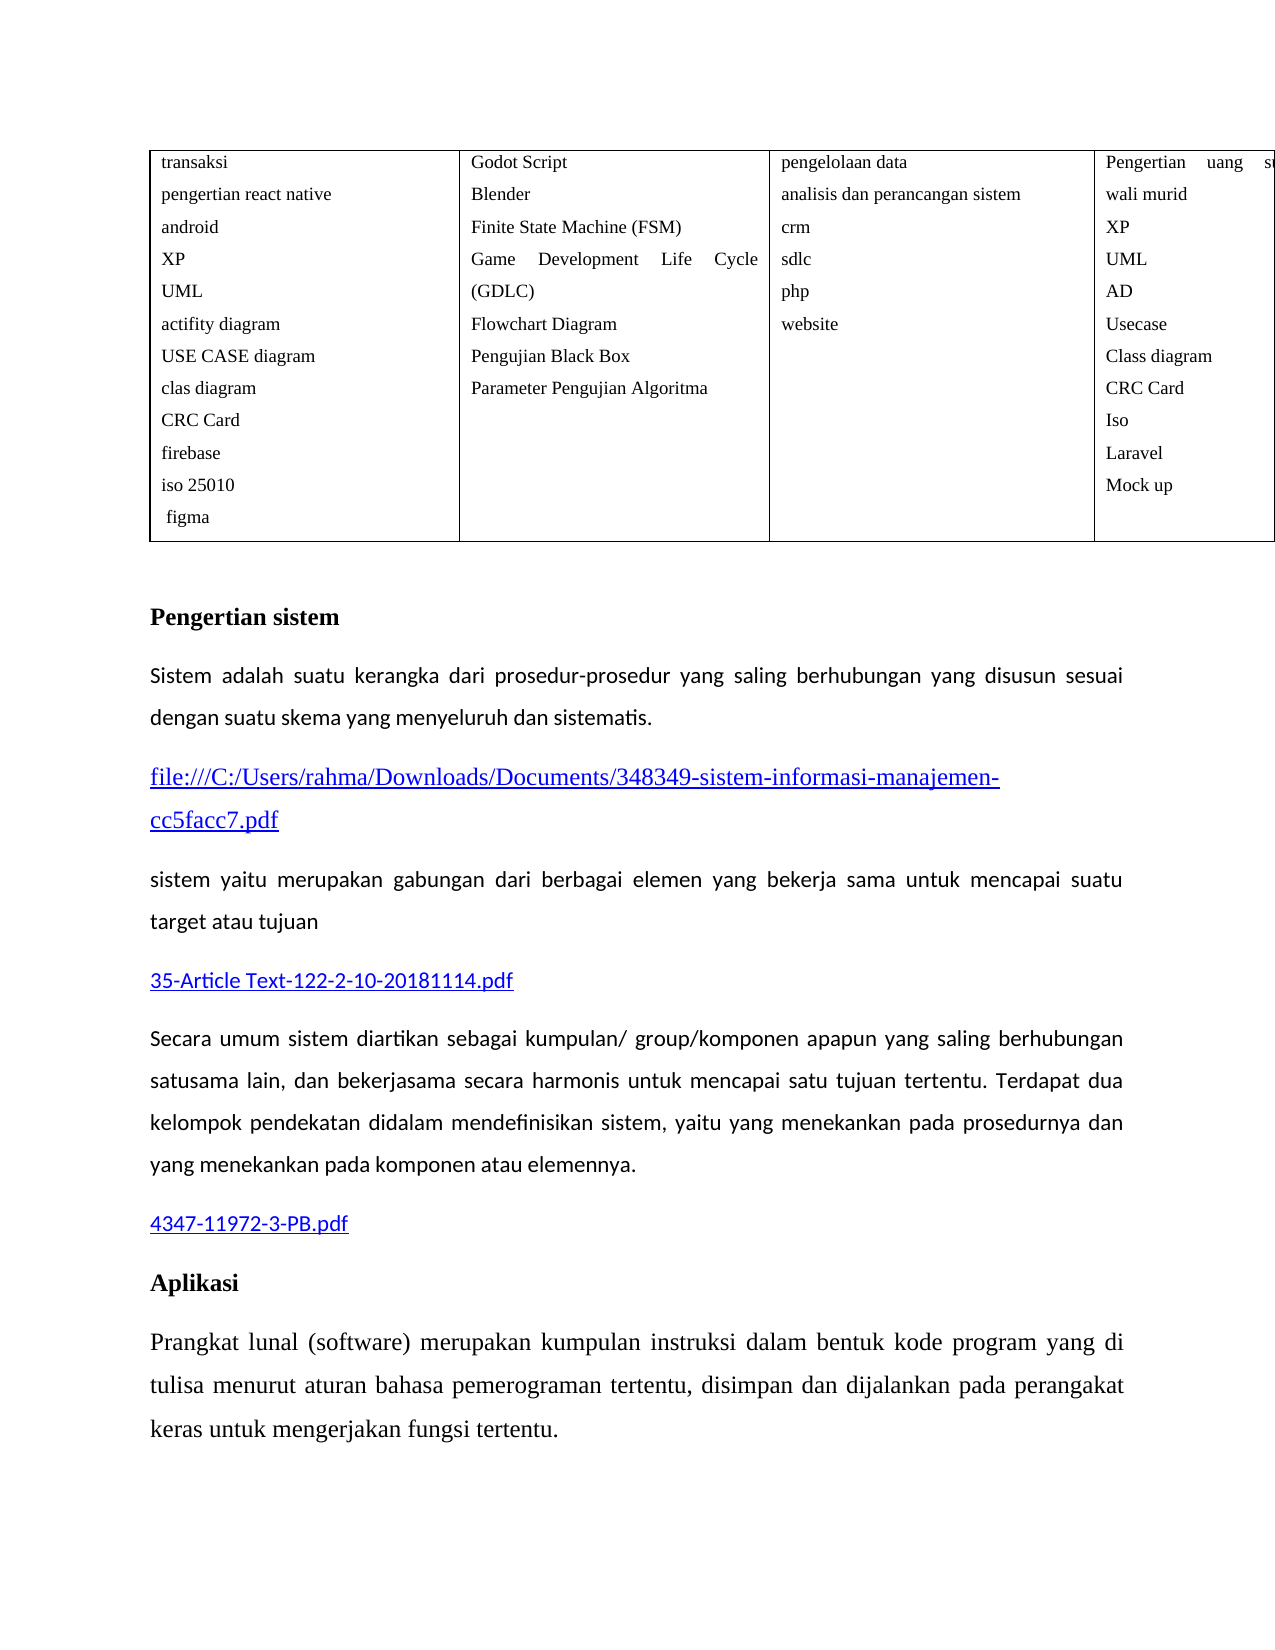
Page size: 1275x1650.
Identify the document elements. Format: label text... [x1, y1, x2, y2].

text Aplikasi [150, 1268, 1125, 1296]
text Prangkat lunal (software) merupakan kumpulan instruksi dalam bentuk kode program yang di tulisa menurut aturan bahasa pemerograman tertentu, disimpan dan dijalankan pada perangakat keras untuk mengerjakan fungsi tertentu. [150, 1327, 1125, 1442]
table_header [151, 151, 459, 541]
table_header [770, 151, 1094, 541]
text Secara umum sistem diartikan sebagai kumpulan/ group/komponen apapun yang saling berhubungan satusama lain, dan bekerjasama secara harmonis untuk mencapai satu tujuan tertentu. Terdapat dua kelompok pendekatan didalam mendefinisikan sistem, yaitu yang menekankan pada prosedurnya dan yang menekankan pada komponen atau elemennya. [150, 1024, 1125, 1178]
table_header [1095, 151, 1274, 541]
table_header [460, 151, 769, 541]
text Pengertian sistem [150, 602, 1125, 631]
text Sistem adalah suatu kerangka dari prosedur-prosedur yang saling berhubungan yang disusun sesuai dengan suatu skema yang menyeluruh dan sistematis. [150, 662, 1125, 732]
text 4347-11972-3-PB.pdf [150, 1209, 1125, 1237]
text sistem yaitu merupakan gabungan dari berbagai elemen yang bekerja sama untuk mencapai suatu target atau tujuan [150, 865, 1125, 935]
text 35-Article Text-122-2-10-20181114.pdf [150, 966, 1125, 994]
text file:///C:/Users/rahma/Downloads/Documents/348349-sistem-informasi-manajemen-cc5facc7.pdf [150, 762, 1125, 834]
